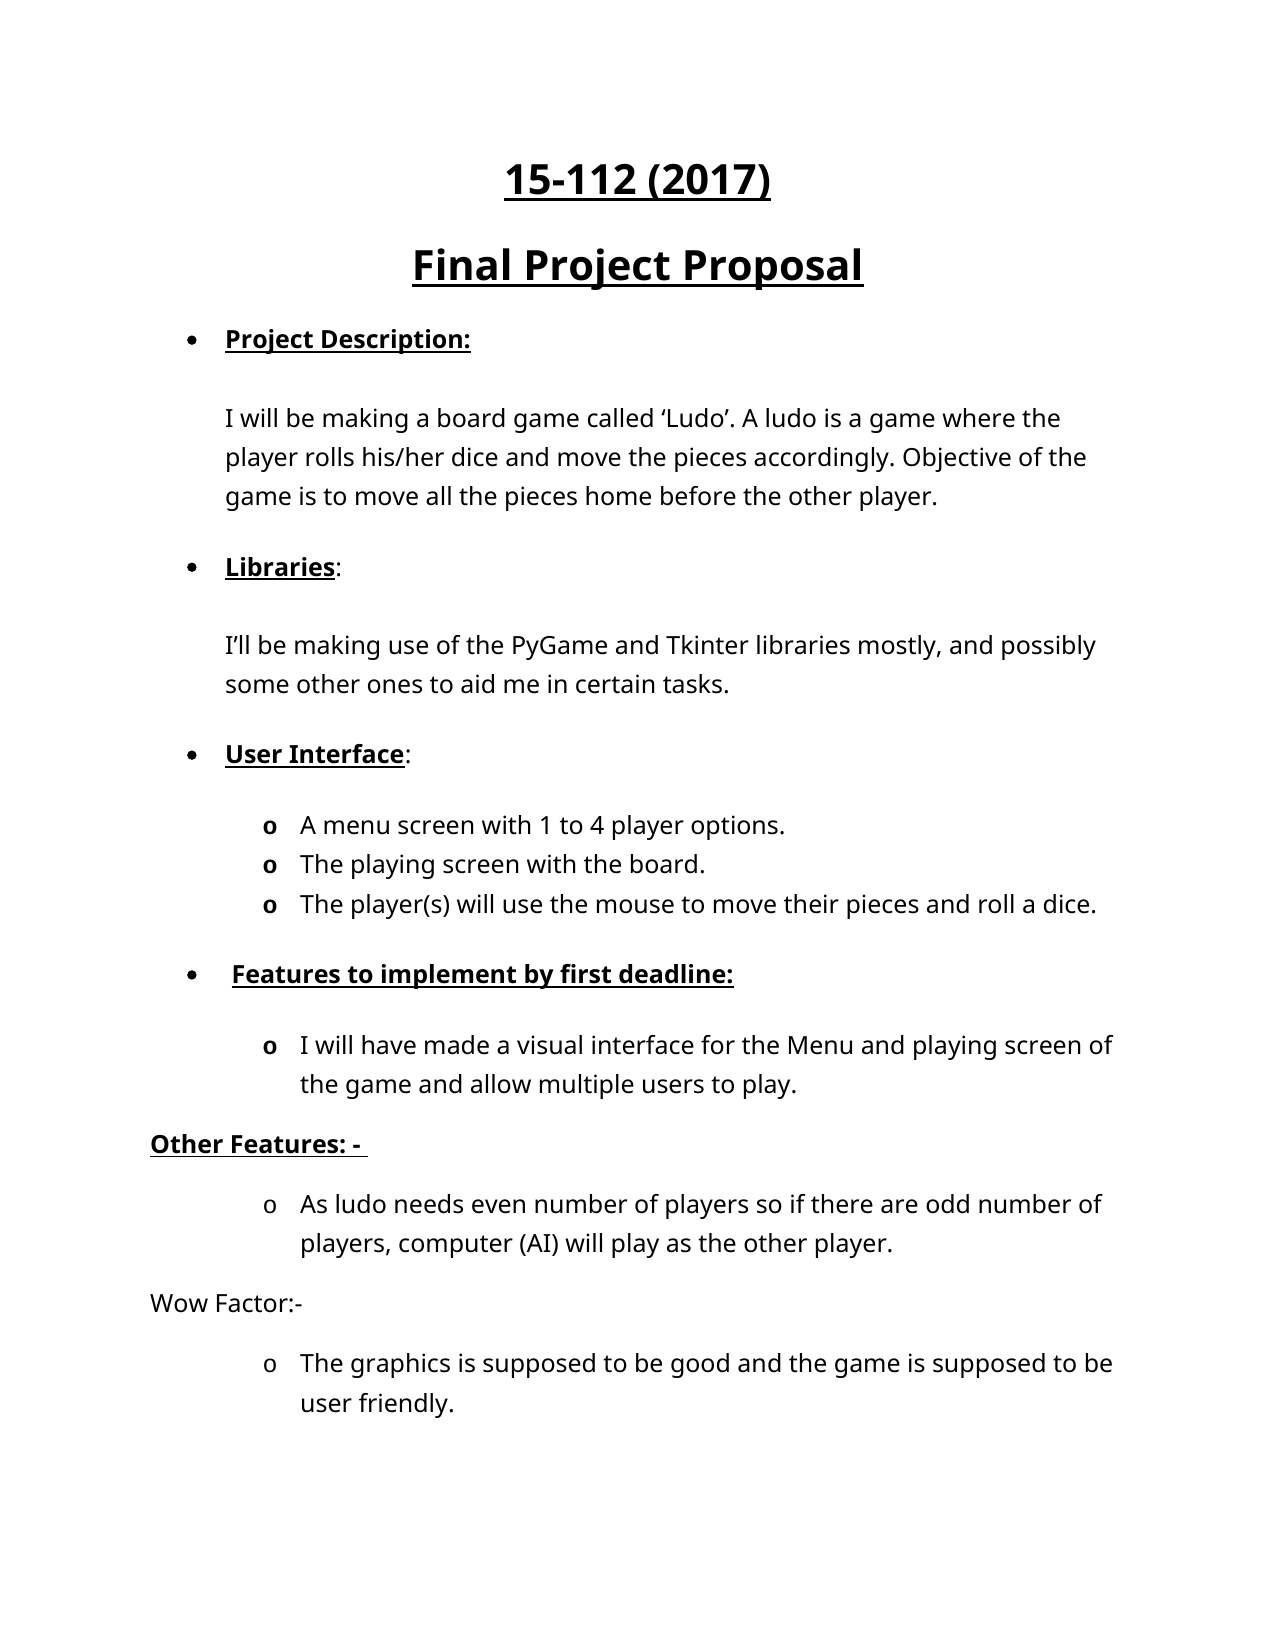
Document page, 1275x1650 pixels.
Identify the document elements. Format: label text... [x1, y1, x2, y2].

list Libraries: I’ll be making use of the PyGame and Tkinter libraries mostly, and possibly some other ones to aid me in certain tasks. [187, 549, 1125, 733]
list I will have made a visual interface for the Menu and playing screen of the game and allow multiple users to play. [262, 1027, 1125, 1101]
list The playing screen with the board. [262, 847, 1125, 881]
list The player(s) will use the mouse to move their pieces and roll a dice. [262, 886, 1125, 953]
list Project Description: I will be making a board game called ‘Ludo’. A ludo is a game where the player rolls his/her dice and move the pieces accordingly. Objective of the game is to move all the pieces home before the other player. [187, 322, 1125, 545]
list The graphics is supposed to be good and the game is supposed to be user friendly. [262, 1346, 1125, 1419]
text Other Features: - [150, 1127, 1125, 1161]
text 15-112 (2017) [150, 150, 1125, 207]
list Features to implement by first deadline: [187, 957, 1125, 1023]
text Wow Factor:- [150, 1286, 1125, 1320]
list User Interface: [187, 737, 1125, 803]
list As ludo needs even number of players so if there are odd number of players, computer (AI) will play as the other player. [262, 1187, 1125, 1260]
text Final Project Proposal [150, 236, 1125, 293]
list A menu screen with 1 to 4 player options. [262, 807, 1125, 842]
